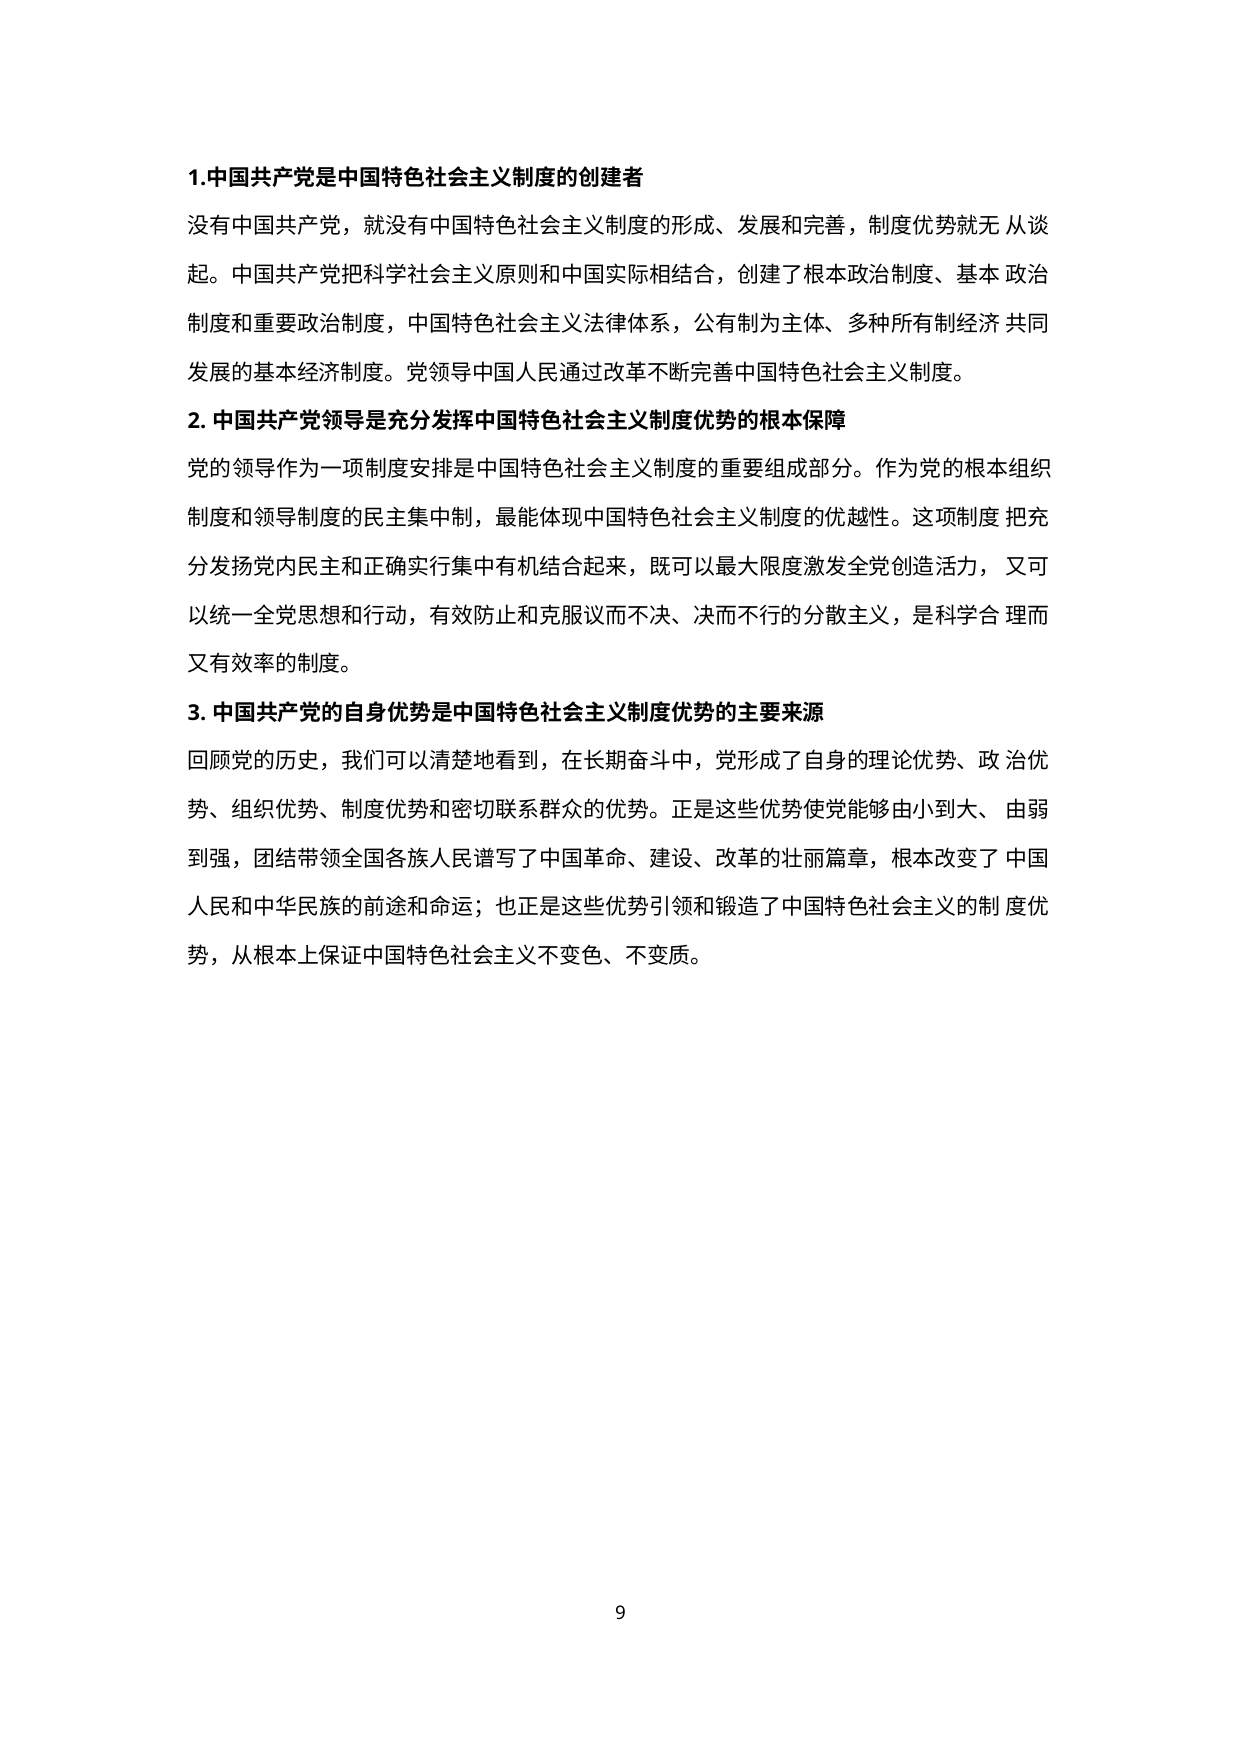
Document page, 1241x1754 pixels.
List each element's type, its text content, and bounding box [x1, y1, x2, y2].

text 1.中国共产党是中国特色社会主义制度的创建者 [187, 160, 1053, 192]
text 没有中国共产党，就没有中国特色社会主义制度的形成、发展和完善，制度优势就无 从谈起。中国共产党把科学社会主义原则和中国实际相结合，创建了根本政治制度、基本 政治制度和重要政治制度，中国特色社会主义法律体系，公有制为主体、多种所有制经济 共同发展的基本经济制度。党领导中国人民通过改革不断完善中国特色社会主义制度。 [187, 208, 1053, 387]
text 3. 中国共产党的自身优势是中国特色社会主义制度优势的主要来源 [187, 694, 1053, 727]
text 2. 中国共产党领导是充分发挥中国特色社会主义制度优势的根本保障 [187, 403, 1053, 435]
text 党的领导作为一项制度安排是中国特色社会主义制度的重要组成部分。作为党的根本组织制度和领导制度的民主集中制，最能体现中国特色社会主义制度的优越性。这项制度 把充分发扬党内民主和正确实行集中有机结合起来，既可以最大限度激发全党创造活力， 又可以统一全党思想和行动，有效防止和克服议而不决、决而不行的分散主义，是科学合 理而又有效率的制度。 [187, 451, 1053, 678]
text 回顾党的历史，我们可以清楚地看到，在长期奋斗中，党形成了自身的理论优势、政 治优势、组织优势、制度优势和密切联系群众的优势。正是这些优势使党能够由小到大、 由弱到强，团结带领全国各族人民谱写了中国革命、建设、改革的壮丽篇章，根本改变了 中国人民和中华民族的前途和命运；也正是这些优势引领和锻造了中国特色社会主义的制 度优势，从根本上保证中国特色社会主义不变色、不变质。 [187, 743, 1053, 970]
